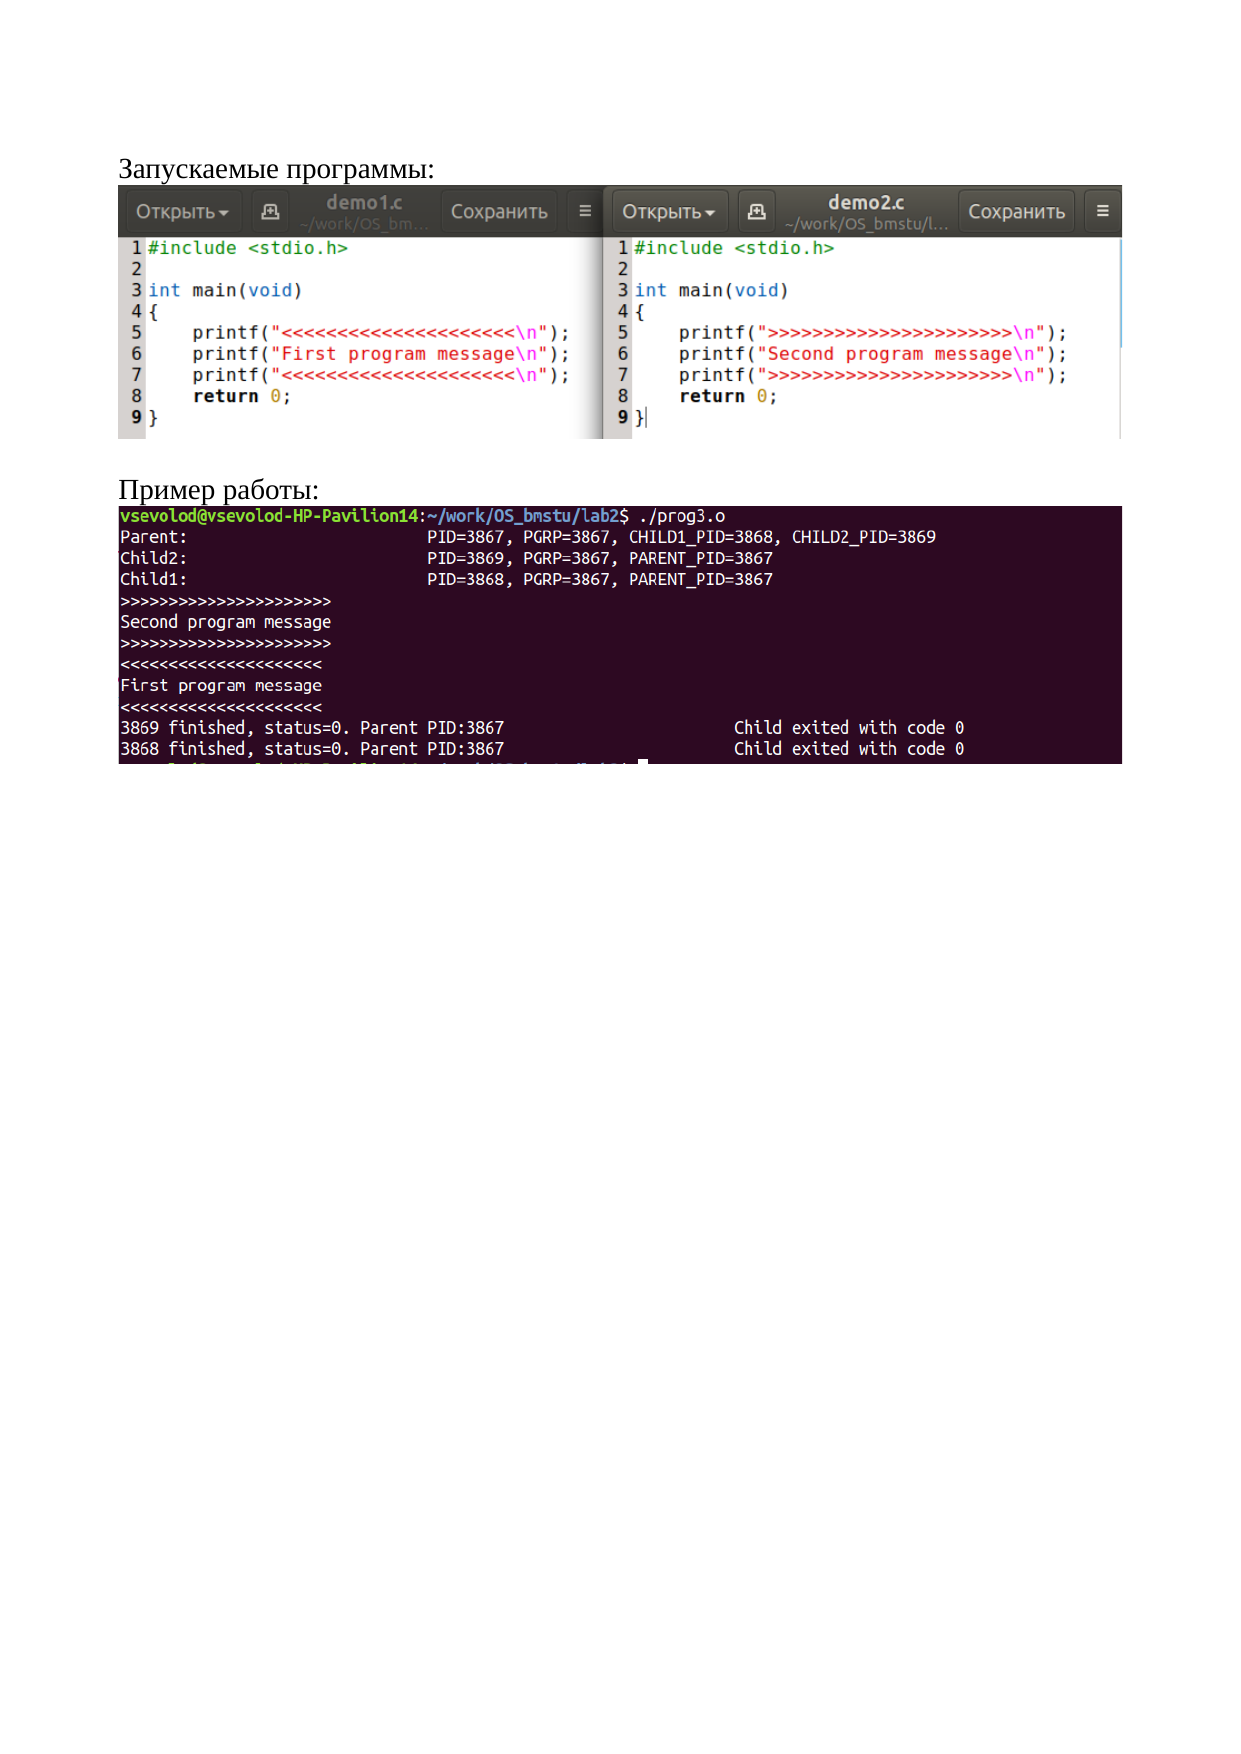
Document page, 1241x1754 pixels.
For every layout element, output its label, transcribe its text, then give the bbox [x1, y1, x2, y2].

picture [118, 185, 1123, 439]
picture [118, 506, 1123, 764]
text Пример работы: [118, 472, 1122, 506]
text Запускаемые программы: [118, 152, 1122, 185]
